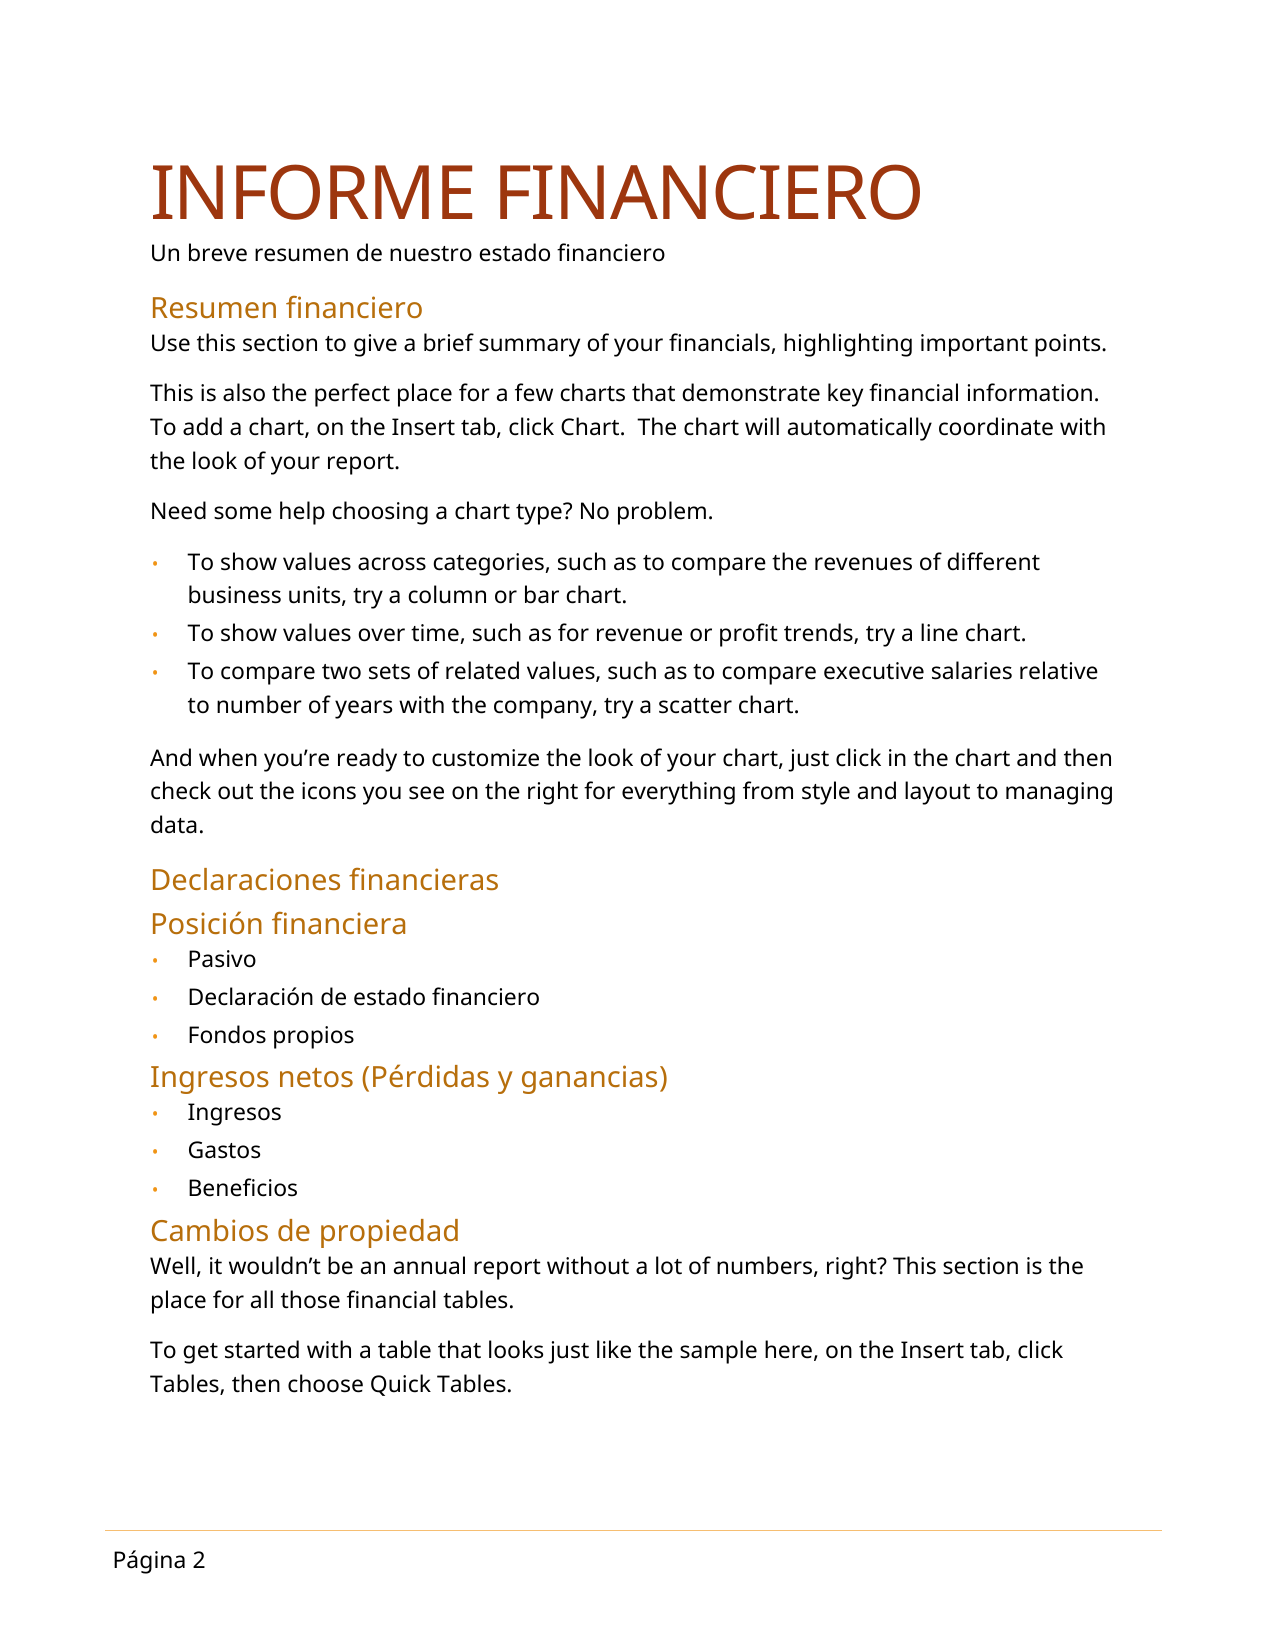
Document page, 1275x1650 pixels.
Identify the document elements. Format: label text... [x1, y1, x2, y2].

list Declaración de estado financiero [150, 981, 1125, 1012]
subtitle Cambios de propiedad [150, 1210, 1125, 1250]
list Ingresos [150, 1096, 1125, 1128]
subtitle Declaraciones financieras [150, 859, 1125, 899]
subtitle Ingresos netos (Pérdidas y ganancias) [150, 1057, 1125, 1096]
subtitle Resumen financiero [150, 287, 1125, 327]
list Beneficios [150, 1172, 1125, 1203]
list Fondos propios [150, 1019, 1125, 1050]
title INFORME FINANCIERO [150, 150, 1125, 237]
text Un breve resumen de nuestro estado financiero [150, 237, 1125, 268]
subtitle Posición financiera [150, 903, 1125, 943]
list Gastos [150, 1134, 1125, 1166]
list Pasivo [150, 943, 1125, 974]
